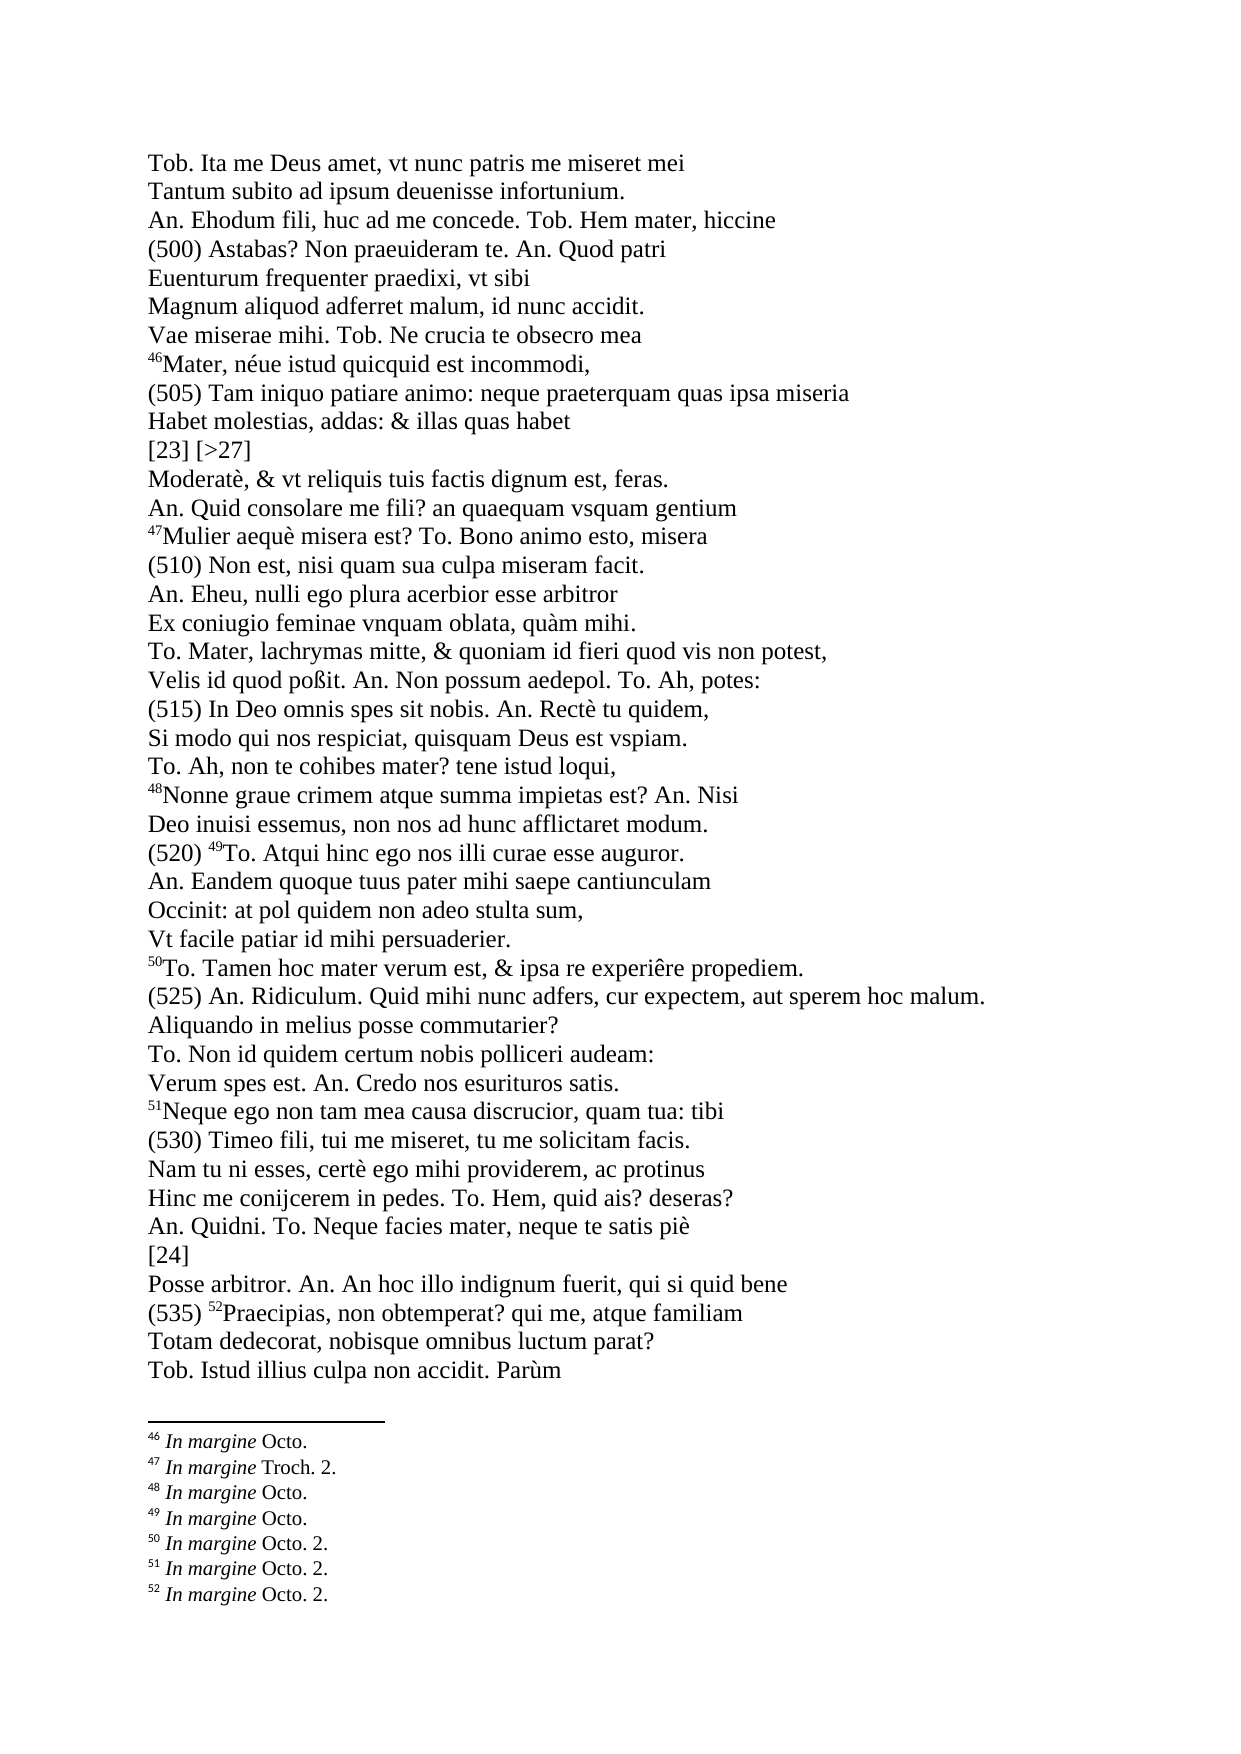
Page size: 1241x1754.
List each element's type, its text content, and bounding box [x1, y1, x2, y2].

text (530) Timeo fili, tui me miseret, tu me solicitam facis. [148, 1125, 1093, 1154]
text Tantum subito ad ipsum deuenisse infortunium. [148, 176, 1093, 205]
text To. Ah, non te cohibes mater? tene istud loqui, [148, 751, 1093, 780]
text Tob. Ita me Deus amet, vt nunc patris me miseret mei [148, 148, 1093, 176]
text Occinit: at pol quidem non adeo stulta sum, [148, 895, 1093, 924]
text Si modo qui nos respiciat, quisquam Deus est vspiam. [148, 723, 1093, 751]
text To. Non id quidem certum nobis polliceri audeam: [148, 1039, 1093, 1068]
text Aliquando in melius posse commutarier? [148, 1010, 1093, 1039]
text An. Quid consolare me fili? an quaequam vsquam gentium [148, 493, 1093, 521]
text Mulier aequè misera est? To. Bono animo esto, misera [148, 521, 1093, 550]
text Verum spes est. An. Credo nos esurituros satis. [148, 1068, 1093, 1096]
text [23] [>27] [148, 435, 1093, 464]
text Nonne graue crimem atque summa impietas est? An. Nisi [148, 780, 1093, 809]
text (500) Astabas? Non praeuideram te. An. Quod patri [148, 234, 1093, 263]
text Vt facile patiar id mihi persuaderier. [148, 924, 1093, 953]
text Ex coniugio feminae vnquam oblata, quàm mihi. [148, 608, 1093, 636]
text An. Quidni. To. Neque facies mater, neque te satis piè [148, 1211, 1093, 1240]
text Magnum aliquod adferret malum, id nunc accidit. [148, 291, 1093, 320]
text (515) In Deo omnis spes sit nobis. An. Rectè tu quidem, [148, 694, 1093, 723]
text (535) Praecipias, non obtemperat? qui me, atque familiam [148, 1298, 1093, 1326]
text An. Ehodum fili, huc ad me concede. Tob. Hem mater, hiccine [148, 205, 1093, 234]
text Neque ego non tam mea causa discrucior, quam tua: tibi [148, 1096, 1093, 1125]
text (510) Non est, nisi quam sua culpa miseram facit. [148, 550, 1093, 579]
text Totam dedecorat, nobisque omnibus luctum parat? [148, 1326, 1093, 1355]
text (520) To. Atqui hinc ego nos illi curae esse auguror. [148, 838, 1093, 866]
text Mater, néue istud quicquid est incommodi, [148, 349, 1093, 378]
text Euenturum frequenter praedixi, vt sibi [148, 263, 1093, 291]
text An. Eandem quoque tuus pater mihi saepe cantiunculam [148, 866, 1093, 895]
text (505) Tam iniquo patiare animo: neque praeterquam quas ipsa miseria [148, 378, 1093, 406]
text Vae miserae mihi. Tob. Ne crucia te obsecro mea [148, 320, 1093, 349]
text Habet molestias, addas: & illas quas habet [148, 406, 1093, 435]
text Posse arbitror. An. An hoc illo indignum fuerit, qui si quid bene [148, 1269, 1093, 1298]
text To. Tamen hoc mater verum est, & ipsa re experiêre propediem. [148, 953, 1093, 981]
text Velis id quod poßit. An. Non possum aedepol. To. Ah, potes: [148, 665, 1093, 694]
text Tob. Istud illius culpa non accidit. Parùm [148, 1355, 1093, 1384]
text An. Eheu, nulli ego plura acerbior esse arbitror [148, 579, 1093, 608]
text (525) An. Ridiculum. Quid mihi nunc adfers, cur expectem, aut sperem hoc malum. [148, 981, 1093, 1010]
text Moderatè, & vt reliquis tuis factis dignum est, feras. [148, 464, 1093, 493]
text Nam tu ni esses, certè ego mihi providerem, ac protinus [148, 1154, 1093, 1183]
text [24] [148, 1240, 1093, 1269]
text To. Mater, lachrymas mitte, & quoniam id fieri quod vis non potest, [148, 636, 1093, 665]
text Deo inuisi essemus, non nos ad hunc afflictaret modum. [148, 809, 1093, 838]
text Hinc me conijcerem in pedes. To. Hem, quid ais? deseras? [148, 1183, 1093, 1211]
